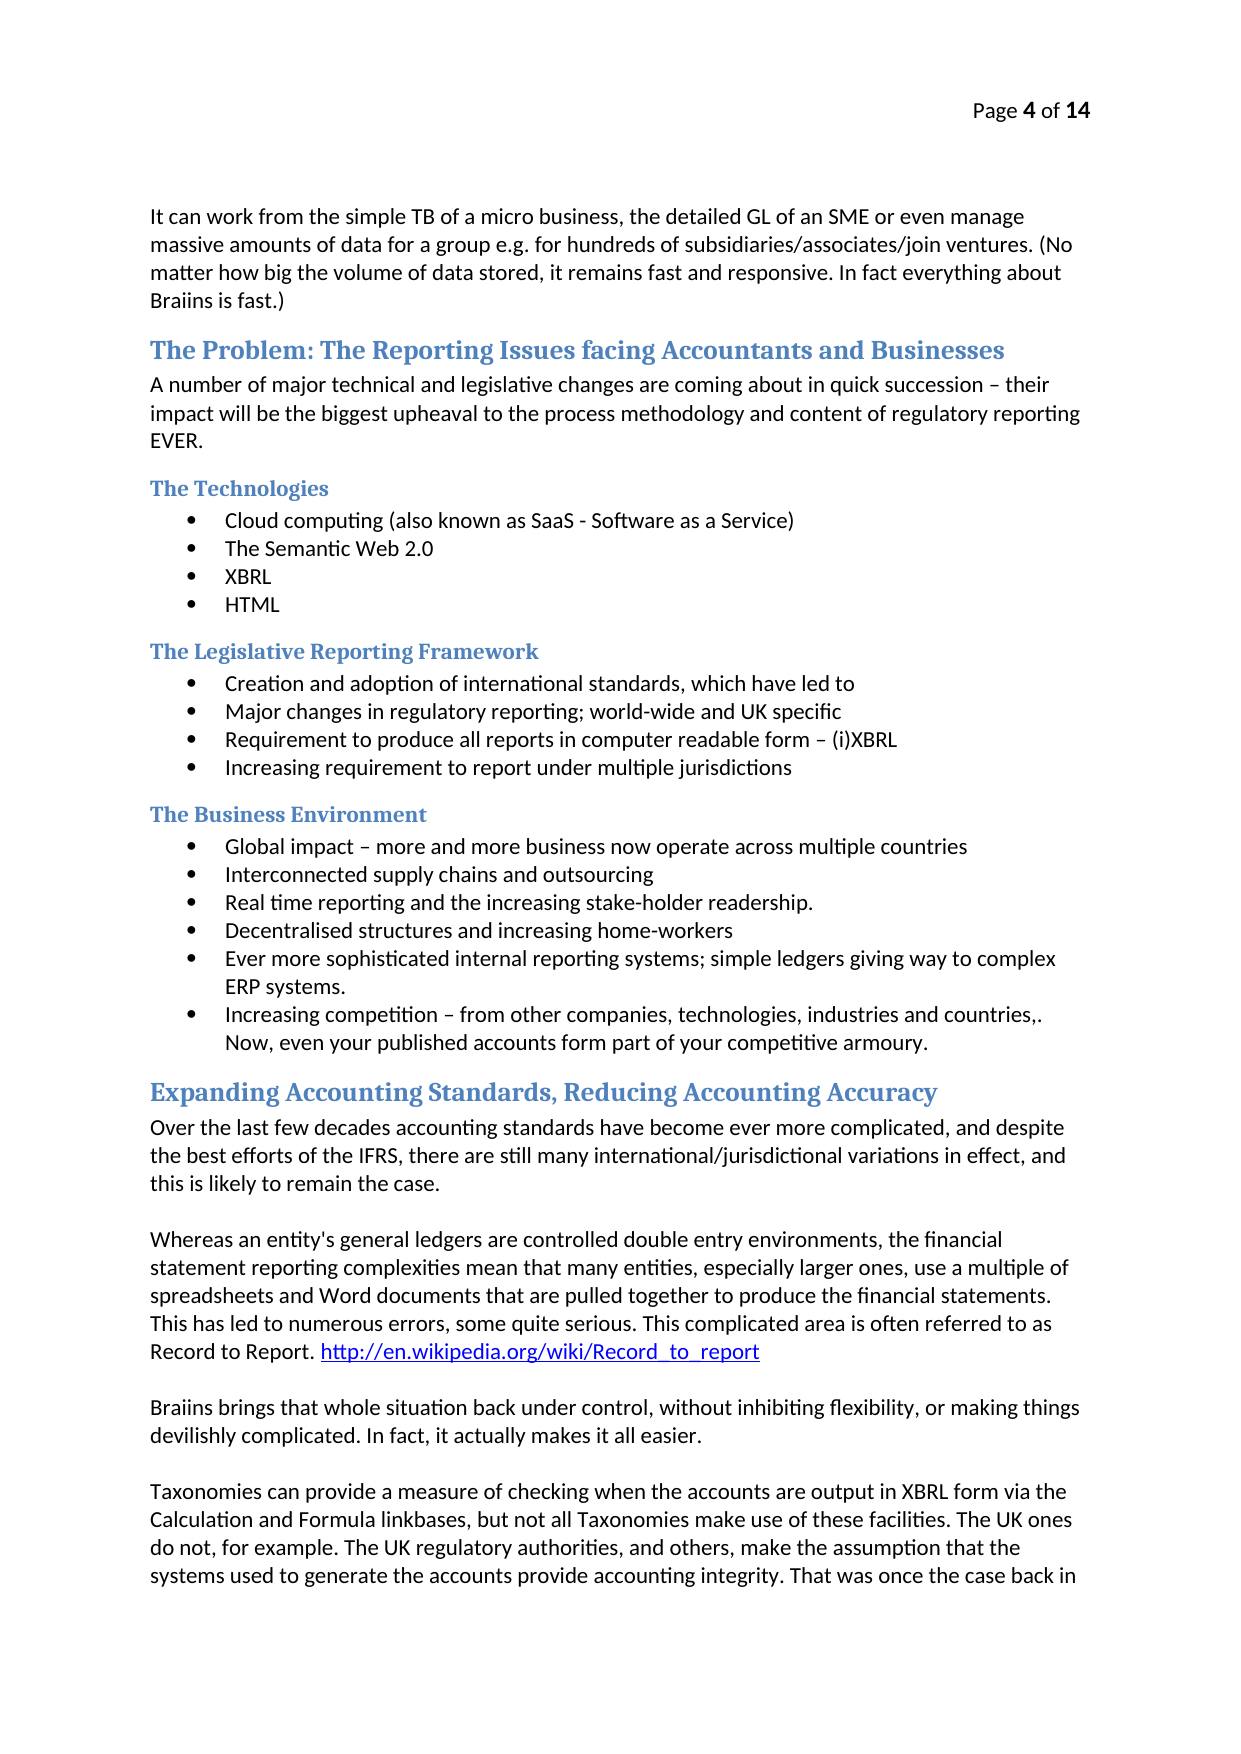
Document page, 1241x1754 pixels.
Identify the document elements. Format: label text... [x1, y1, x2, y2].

subtitle Expanding Accounting Standards, Reducing Accounting Accuracy [150, 1077, 1090, 1108]
list Decentralised structures and increasing home-workers [187, 916, 1090, 944]
list Increasing requirement to report under multiple jurisdictions [187, 753, 1090, 781]
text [150, 1477, 1090, 1589]
subtitle The Technologies [150, 476, 1090, 502]
list The Semantic Web 2.0 [187, 534, 1090, 562]
text Over the last few decades accounting standards have become ever more complicated, and despite the best efforts of the IFRS, there are still many international/jurisdictional variations in effect, and this is likely to remain the case. [150, 1113, 1090, 1197]
subtitle The Business Environment [150, 802, 1090, 828]
subtitle The Legislative Reporting Framework [150, 639, 1090, 665]
list Creation and adoption of international standards, which have led to [187, 669, 1090, 697]
subtitle The Problem: The Reporting Issues facing Accountants and Businesses [150, 335, 1090, 366]
text A number of major technical and legislative changes are coming about in quick succession – their impact will be the biggest upheaval to the process methodology and content of regulatory reporting EVER. [150, 371, 1090, 455]
list Global impact – more and more business now operate across multiple countries [187, 832, 1090, 860]
list HTML [187, 590, 1090, 618]
list Real time reporting and the increasing stake-holder readership. [187, 888, 1090, 916]
list Requirement to produce all reports in computer readable form – (i)XBRL [187, 725, 1090, 753]
list Increasing competition – from other companies, technologies, industries and countries,. Now, even your published accounts form part of your competitive armoury. [187, 1000, 1090, 1056]
text It can work from the simple TB of a micro business, the detailed GL of an SME or even manage massive amounts of data for a group e.g. for hundreds of subsidiaries/associates/join ventures. (No matter how big the volume of data stored, it remains fast and responsive. In fact everything about Braiins is fast.) [150, 202, 1090, 314]
list Cloud computing (also known as SaaS - Software as a Service) [187, 506, 1090, 534]
text Braiins brings that whole situation back under control, without inhibiting flexibility, or making things devilishly complicated. In fact, it actually makes it all easier. [150, 1393, 1090, 1449]
list Interconnected supply chains and outsourcing [187, 860, 1090, 888]
list Major changes in regulatory reporting; world-wide and UK specific [187, 697, 1090, 725]
list XBRL [187, 562, 1090, 590]
list Ever more sophisticated internal reporting systems; simple ledgers giving way to complex ERP systems. [187, 944, 1090, 1000]
text Whereas an entity's general ledgers are controlled double entry environments, the financial statement reporting complexities mean that many entities, especially larger ones, use a multiple of spreadsheets and Word documents that are pulled together to produce the financial statements. This has led to numerous errors, some quite serious. This complicated area is often referred to as Record to Report. http://en.wikipedia.org/wiki/Record_to_report [150, 1225, 1090, 1365]
